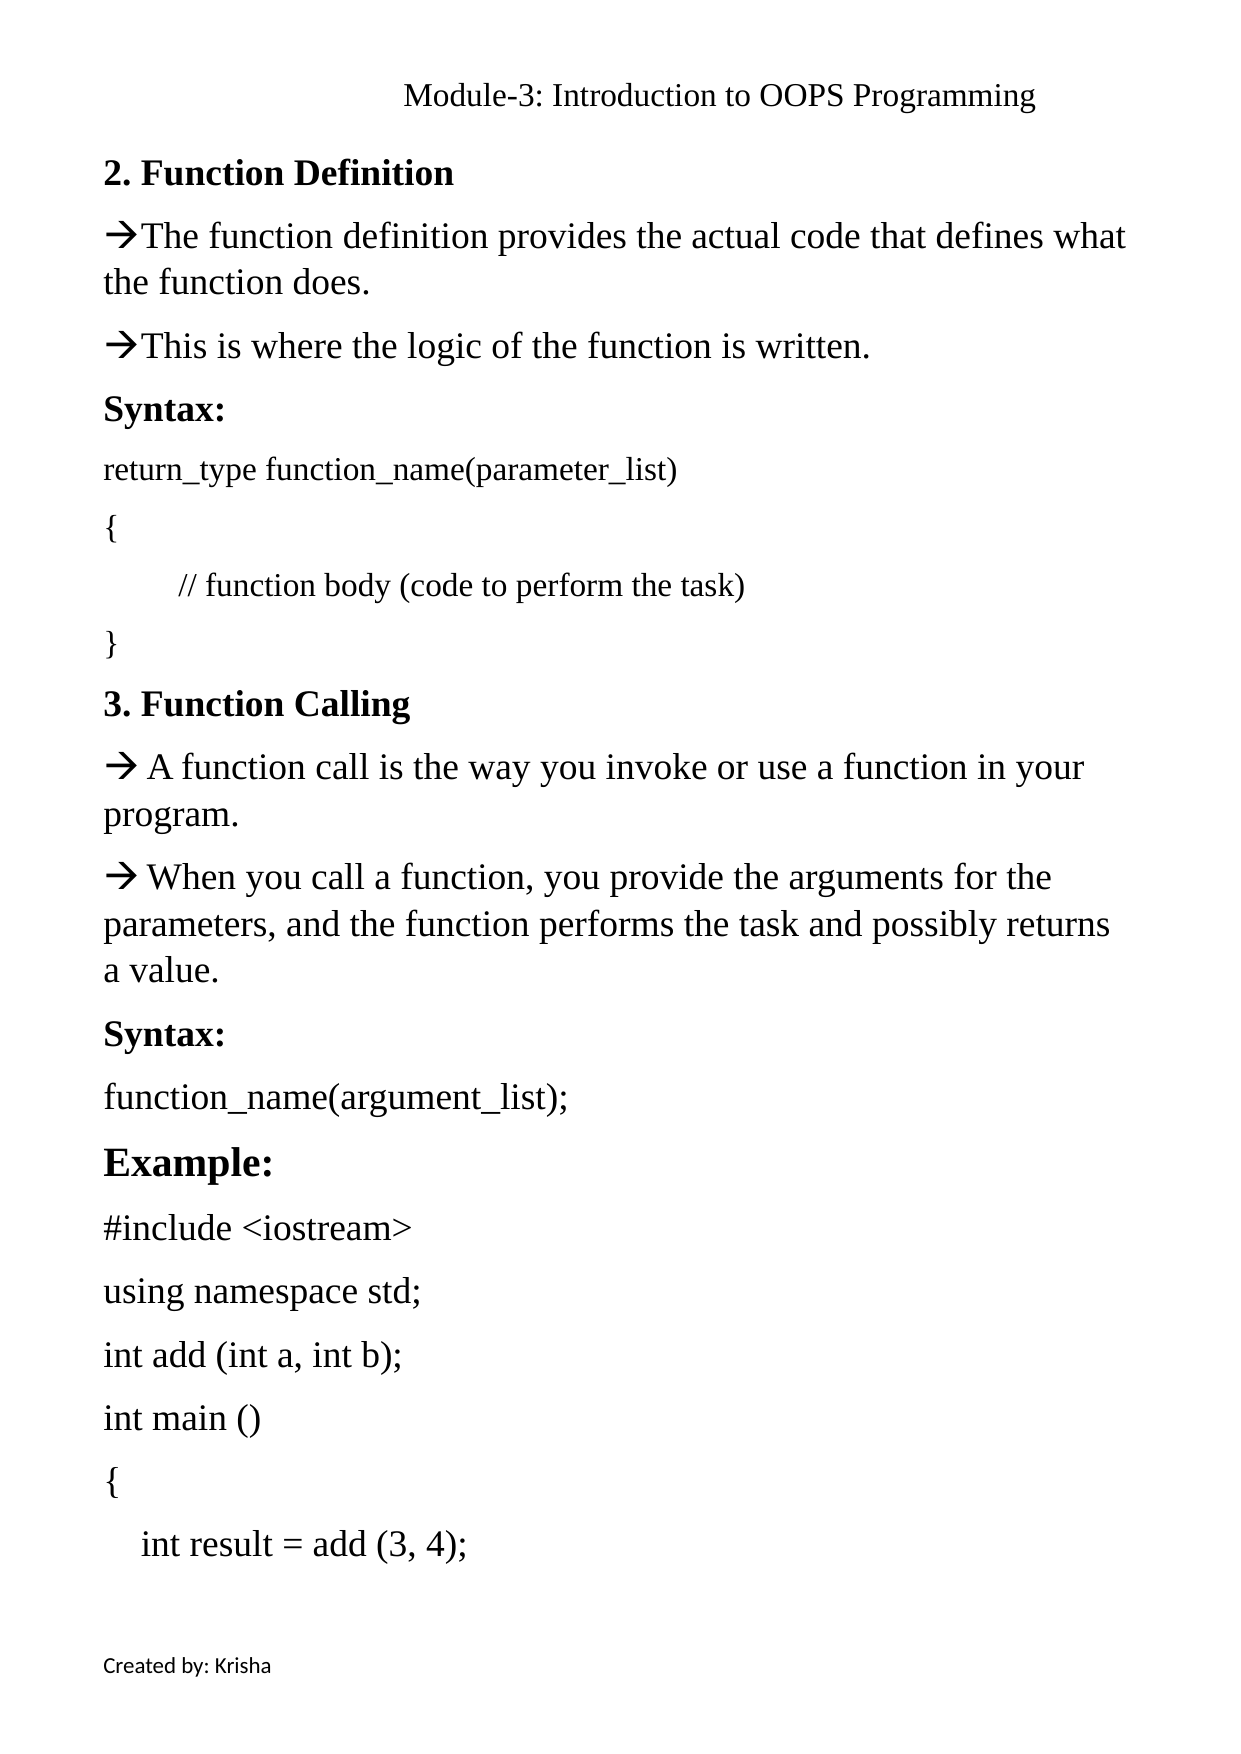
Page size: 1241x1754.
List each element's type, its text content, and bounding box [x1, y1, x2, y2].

text The function definition provides the actual code that defines what the function does. [103, 213, 1134, 303]
text 2. Function Definition [103, 150, 1134, 193]
text int add (int a, int b); [103, 1332, 1134, 1375]
text { [103, 507, 1134, 546]
text int result = add (3, 4); [103, 1522, 1134, 1565]
text Syntax: [103, 386, 1134, 429]
text This is where the logic of the function is written. [103, 323, 1134, 366]
text When you call a function, you provide the arguments for the parameters, and the function performs the task and possibly returns a value. [103, 854, 1134, 991]
text 3. Function Calling [103, 682, 1134, 725]
text } [103, 623, 1134, 662]
text function_name(argument_list); [103, 1074, 1134, 1117]
text A function call is the way you invoke or use a function in your program. [103, 745, 1134, 834]
text return_type function_name(parameter_list) [103, 449, 1134, 488]
text Example: [103, 1137, 1134, 1185]
text Syntax: [103, 1011, 1134, 1054]
text using namespace std; [103, 1269, 1134, 1312]
text // function body (code to perform the task) [103, 566, 1134, 604]
text { [103, 1459, 1134, 1502]
text int main () [103, 1395, 1134, 1438]
text #include <iostream> [103, 1206, 1134, 1249]
